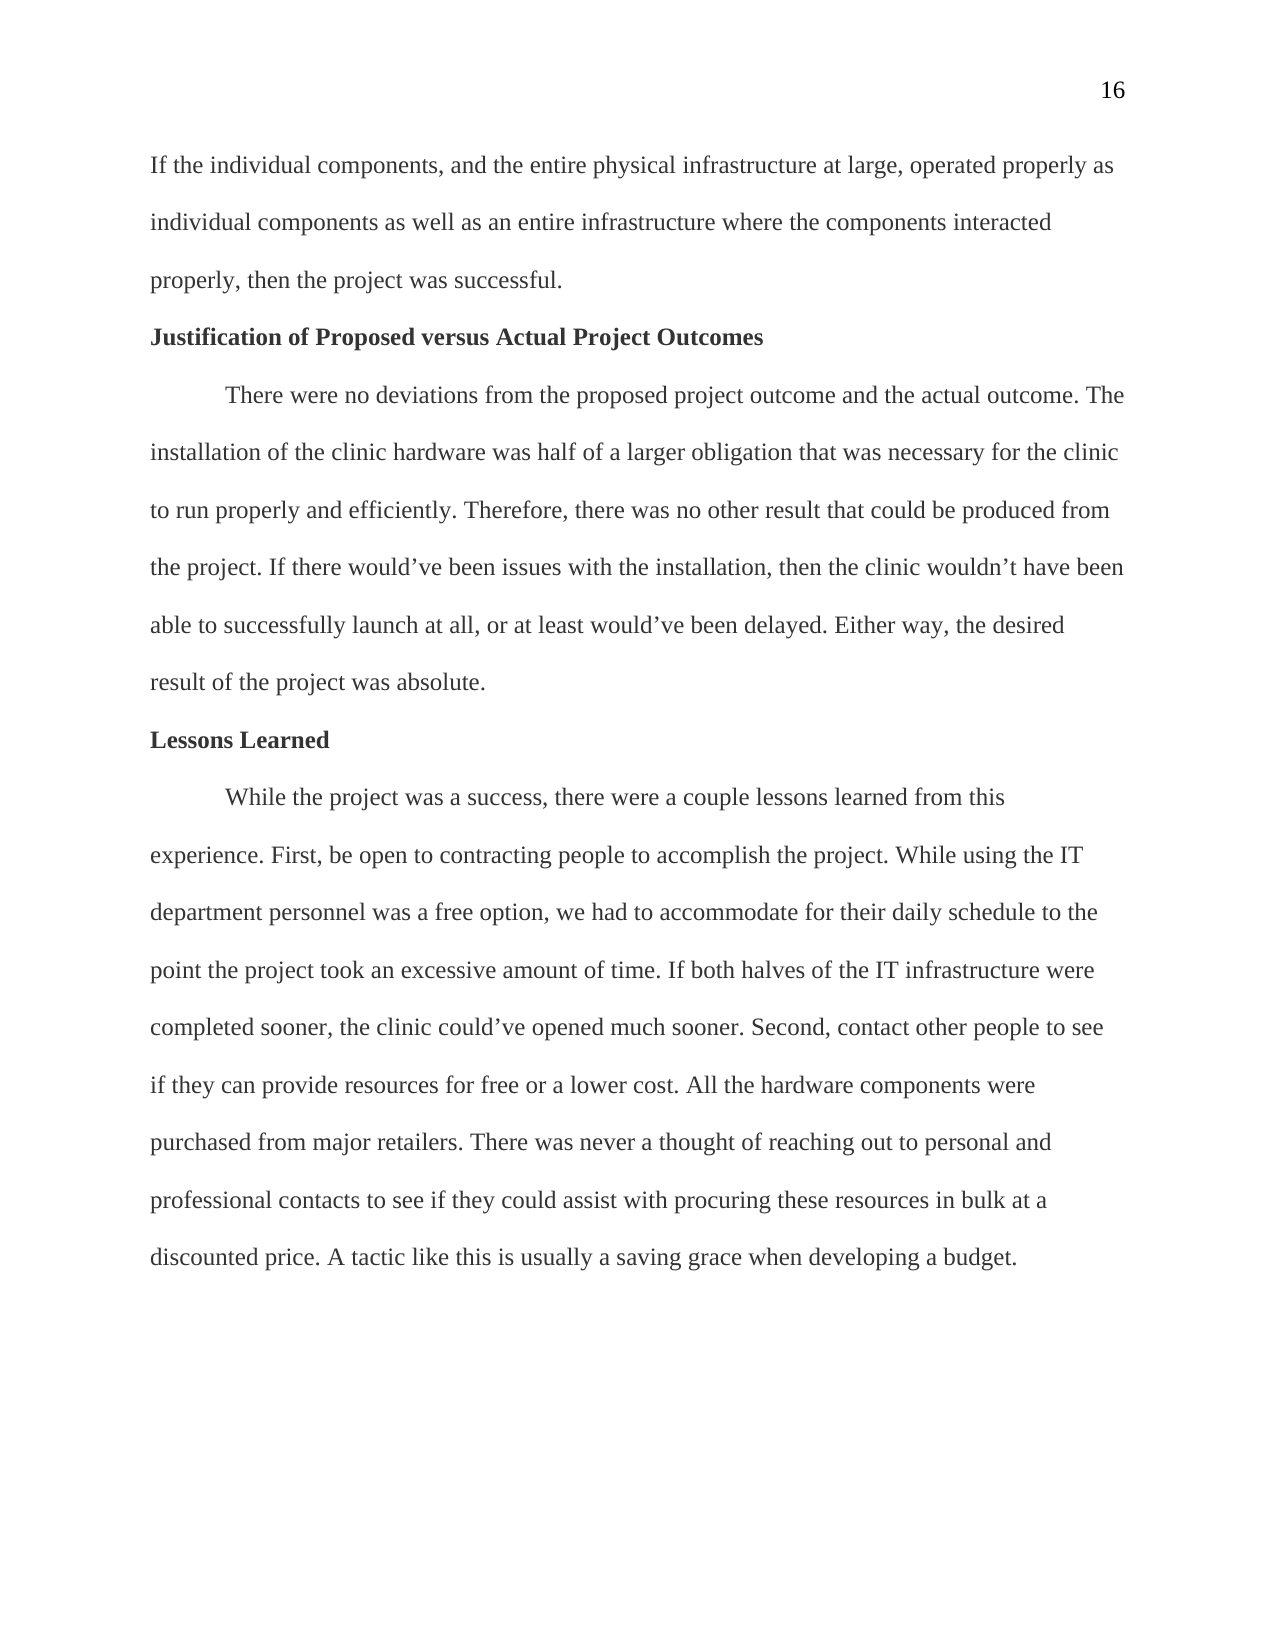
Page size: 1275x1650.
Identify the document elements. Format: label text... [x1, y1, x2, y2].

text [150, 150, 1125, 294]
text There were no deviations from the proposed project outcome and the actual outcome. The installation of the clinic hardware was half of a larger obligation that was necessary for the clinic to run properly and efficiently. Therefore, there was no other result that could be produced from the project. If there would’ve been issues with the installation, then the clinic wouldn’t have been able to successfully launch at all, or at least would’ve been delayed. Either way, the desired result of the project was absolute. [150, 380, 1125, 696]
text While the project was a success, there were a couple lessons learned from this experience. First, be open to contracting people to accomplish the project. While using the IT department personnel was a free option, we had to accommodate for their daily schedule to the point the project took an excessive amount of time. If both halves of the IT infrastructure were completed sooner, the clinic could’ve opened much sooner. Second, contact other people to see if they can provide resources for free or a lower cost. All the hardware components were purchased from major retailers. There was never a thought of reaching out to personal and professional contacts to see if they could assist with procuring these resources in bulk at a discounted price. A tactic like this is usually a saving grace when developing a budget. [150, 782, 1125, 1271]
text Lessons Learned [150, 725, 1125, 754]
text Justification of Proposed versus Actual Project Outcomes [150, 322, 1125, 351]
